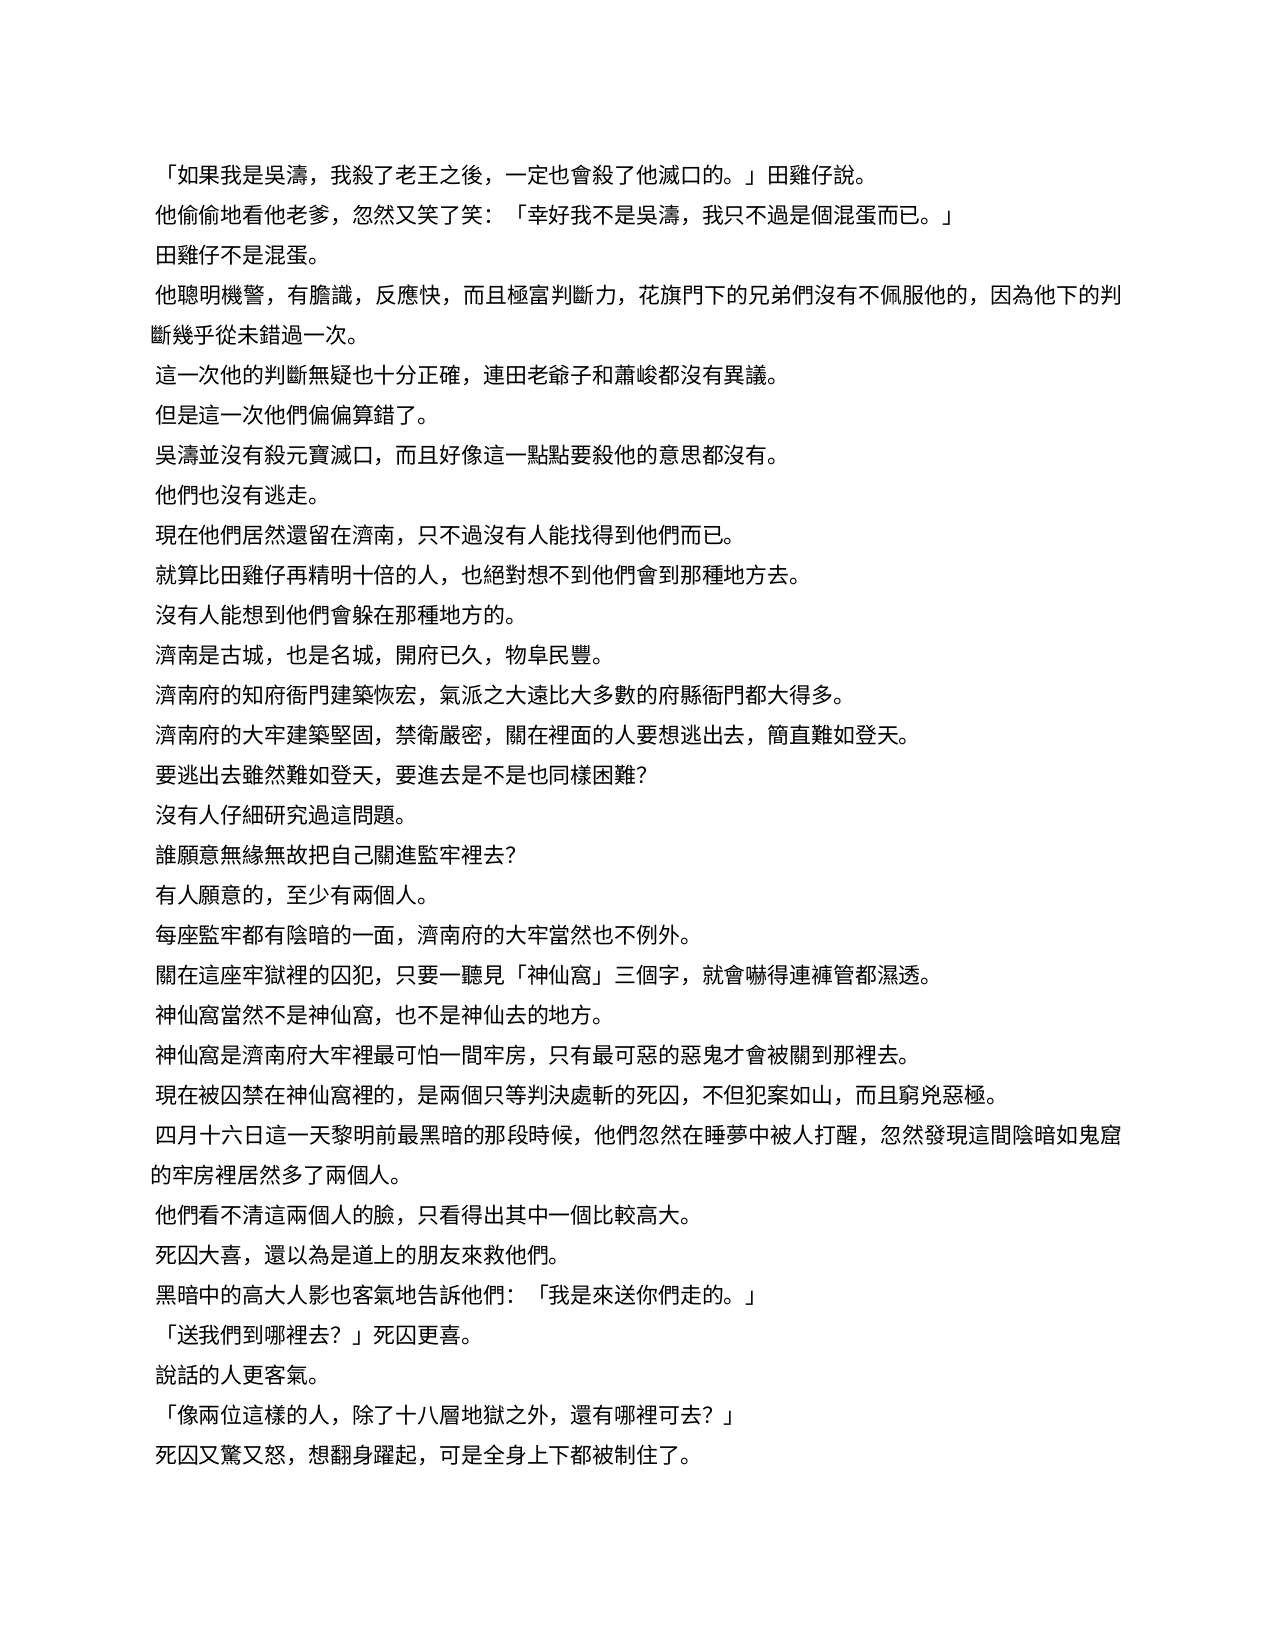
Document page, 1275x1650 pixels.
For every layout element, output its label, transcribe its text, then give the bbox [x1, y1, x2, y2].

text 濟南是古城，也是名城，開府已久，物阜民豐。 [150, 630, 1125, 670]
text 沒有人仔細研究過這問題。 [150, 790, 1125, 830]
text 有人願意的，至少有兩個人。 [150, 870, 1125, 910]
text 神仙窩當然不是神仙窩，也不是神仙去的地方。 [150, 990, 1125, 1030]
text 現在被囚禁在神仙窩裡的，是兩個只等判決處斬的死囚，不但犯案如山，而且窮兇惡極。 [150, 1070, 1125, 1110]
text 他偷偷地看他老爹，忽然又笑了笑：「幸好我不是吳濤，我只不過是個混蛋而已。」 [150, 190, 1125, 230]
text 誰願意無緣無故把自己關進監牢裡去？ [150, 830, 1125, 870]
text 每座監牢都有陰暗的一面，濟南府的大牢當然也不例外。 [150, 910, 1125, 950]
text 這一次他的判斷無疑也十分正確，連田老爺子和蕭峻都沒有異議。 [150, 350, 1125, 390]
text 就算比田雞仔再精明十倍的人，也絕對想不到他們會到那種地方去。 [150, 550, 1125, 590]
text 「送我們到哪裡去？」死囚更喜。 [150, 1310, 1125, 1350]
text 田雞仔不是混蛋。 [150, 230, 1125, 270]
text 要逃出去雖然難如登天，要進去是不是也同樣困難？ [150, 750, 1125, 790]
text 吳濤並沒有殺元寶滅口，而且好像這一點點要殺他的意思都沒有。 [150, 430, 1125, 470]
text 說話的人更客氣。 [150, 1350, 1125, 1390]
text 死囚大喜，還以為是道上的朋友來救他們。 [150, 1230, 1125, 1270]
text 四月十六日這一天黎明前最黑暗的那段時候，他們忽然在睡夢中被人打醒，忽然發現這間陰暗如鬼窟的牢房裡居然多了兩個人。 [150, 1110, 1125, 1190]
text 濟南府的知府衙門建築恢宏，氣派之大遠比大多數的府縣衙門都大得多。 [150, 670, 1125, 710]
text 「如果我是吳濤，我殺了老王之後，一定也會殺了他滅口的。」田雞仔說。 [150, 150, 1125, 190]
text 黑暗中的高大人影也客氣地告訴他們：「我是來送你們走的。」 [150, 1270, 1125, 1310]
text 但是這一次他們偏偏算錯了。 [150, 390, 1125, 430]
text 沒有人能想到他們會躲在那種地方的。 [150, 590, 1125, 630]
text 死囚又驚又怒，想翻身躍起，可是全身上下都被制住了。 [150, 1430, 1125, 1470]
text 他聰明機警，有膽識，反應快，而且極富判斷力，花旗門下的兄弟們沒有不佩服他的，因為他下的判斷幾乎從未錯過一次。 [150, 270, 1125, 350]
text 現在他們居然還留在濟南，只不過沒有人能找得到他們而已。 [150, 510, 1125, 550]
text 神仙窩是濟南府大牢裡最可怕一間牢房，只有最可惡的惡鬼才會被關到那裡去。 [150, 1030, 1125, 1070]
text 他們也沒有逃走。 [150, 470, 1125, 510]
text 濟南府的大牢建築堅固，禁衛嚴密，關在裡面的人要想逃出去，簡直難如登天。 [150, 710, 1125, 750]
text 他們看不清這兩個人的臉，只看得出其中一個比較高大。 [150, 1190, 1125, 1230]
text 關在這座牢獄裡的囚犯，只要一聽見「神仙窩」三個字，就會嚇得連褲管都濕透。 [150, 950, 1125, 990]
text 「像兩位這樣的人，除了十八層地獄之外，還有哪裡可去？」 [150, 1390, 1125, 1430]
